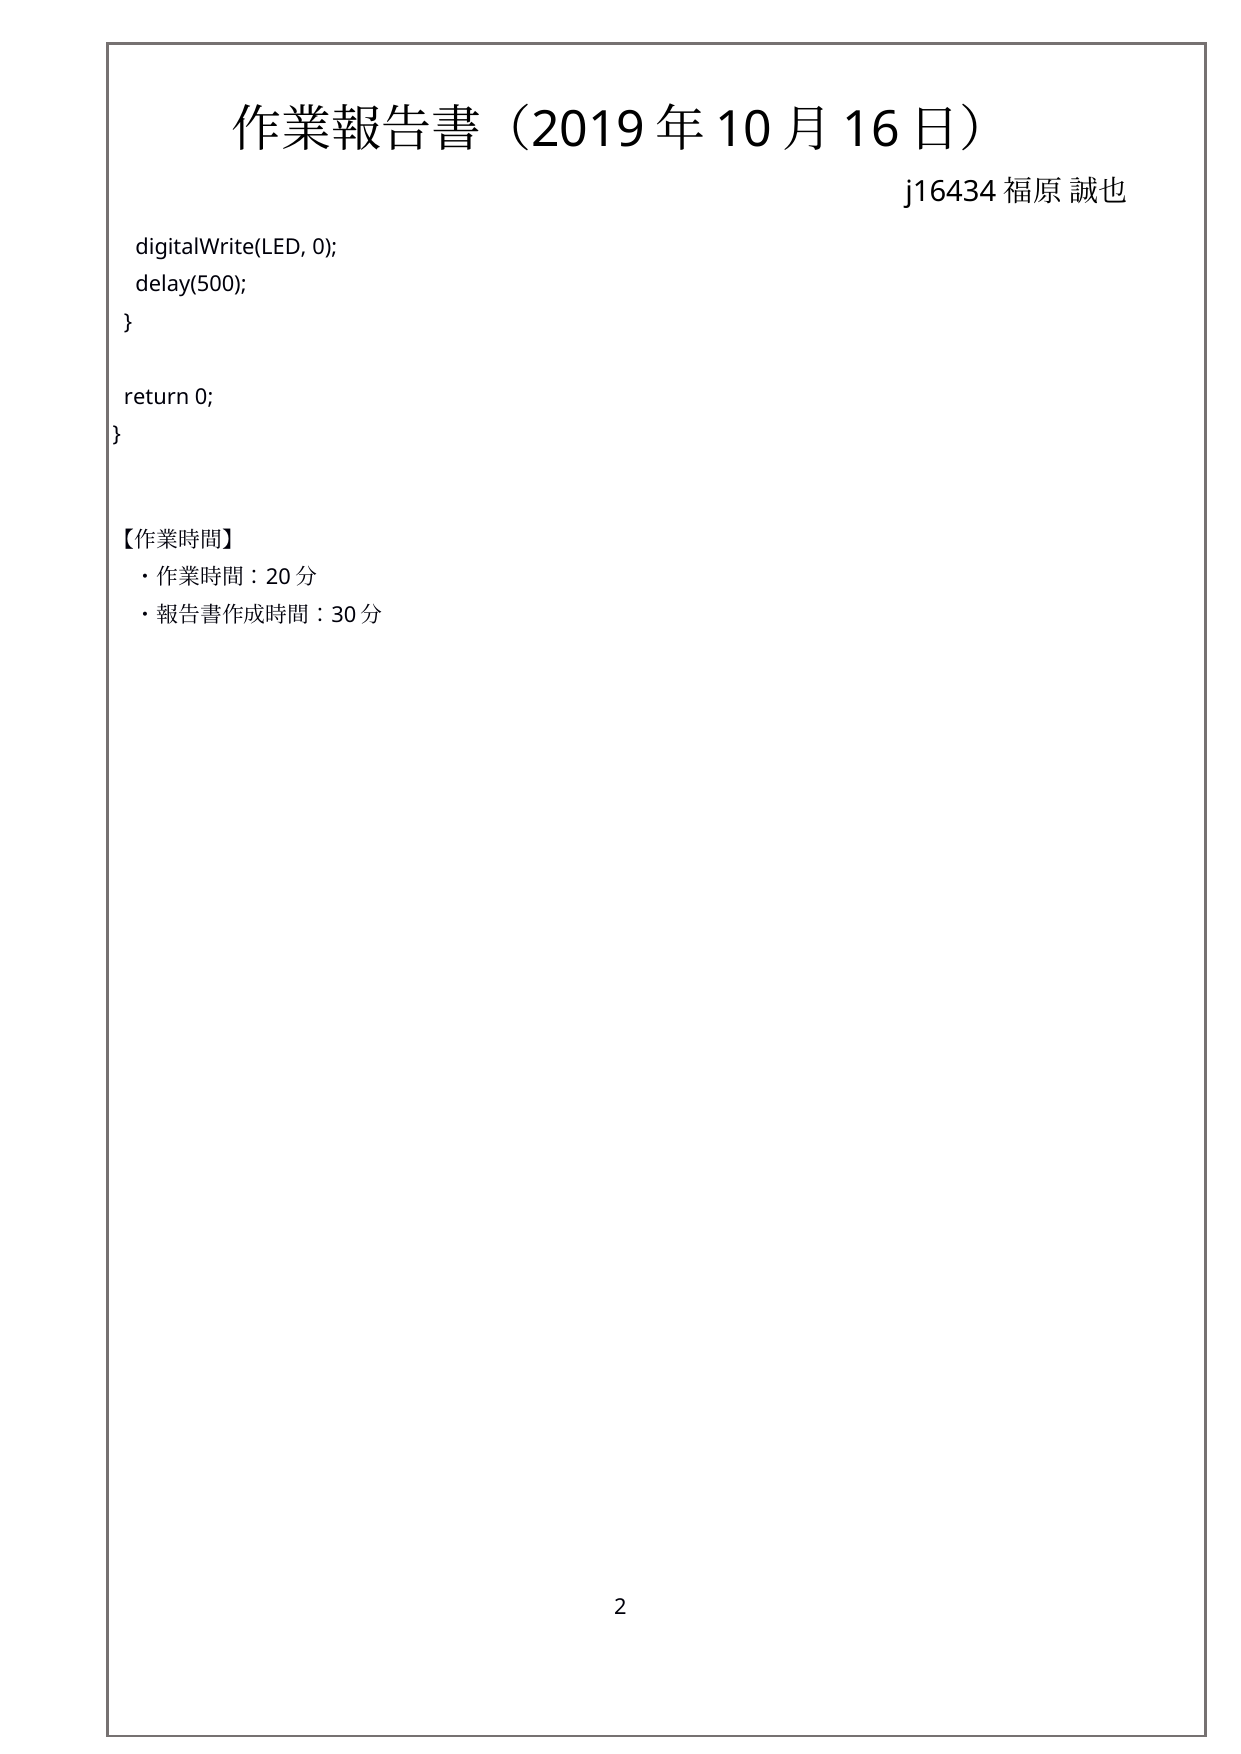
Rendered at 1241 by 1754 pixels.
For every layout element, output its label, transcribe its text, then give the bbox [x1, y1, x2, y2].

list 【作業時間】 [112, 519, 1128, 556]
text return 0; [112, 377, 1128, 414]
text } [112, 414, 1128, 452]
text digitalWrite(LED, 0); [112, 227, 1128, 264]
text } [112, 302, 1128, 339]
list ・報告書作成時間：30分 [134, 594, 1128, 631]
text delay(500); [112, 264, 1128, 302]
list ・作業時間：20分 [134, 556, 1128, 594]
